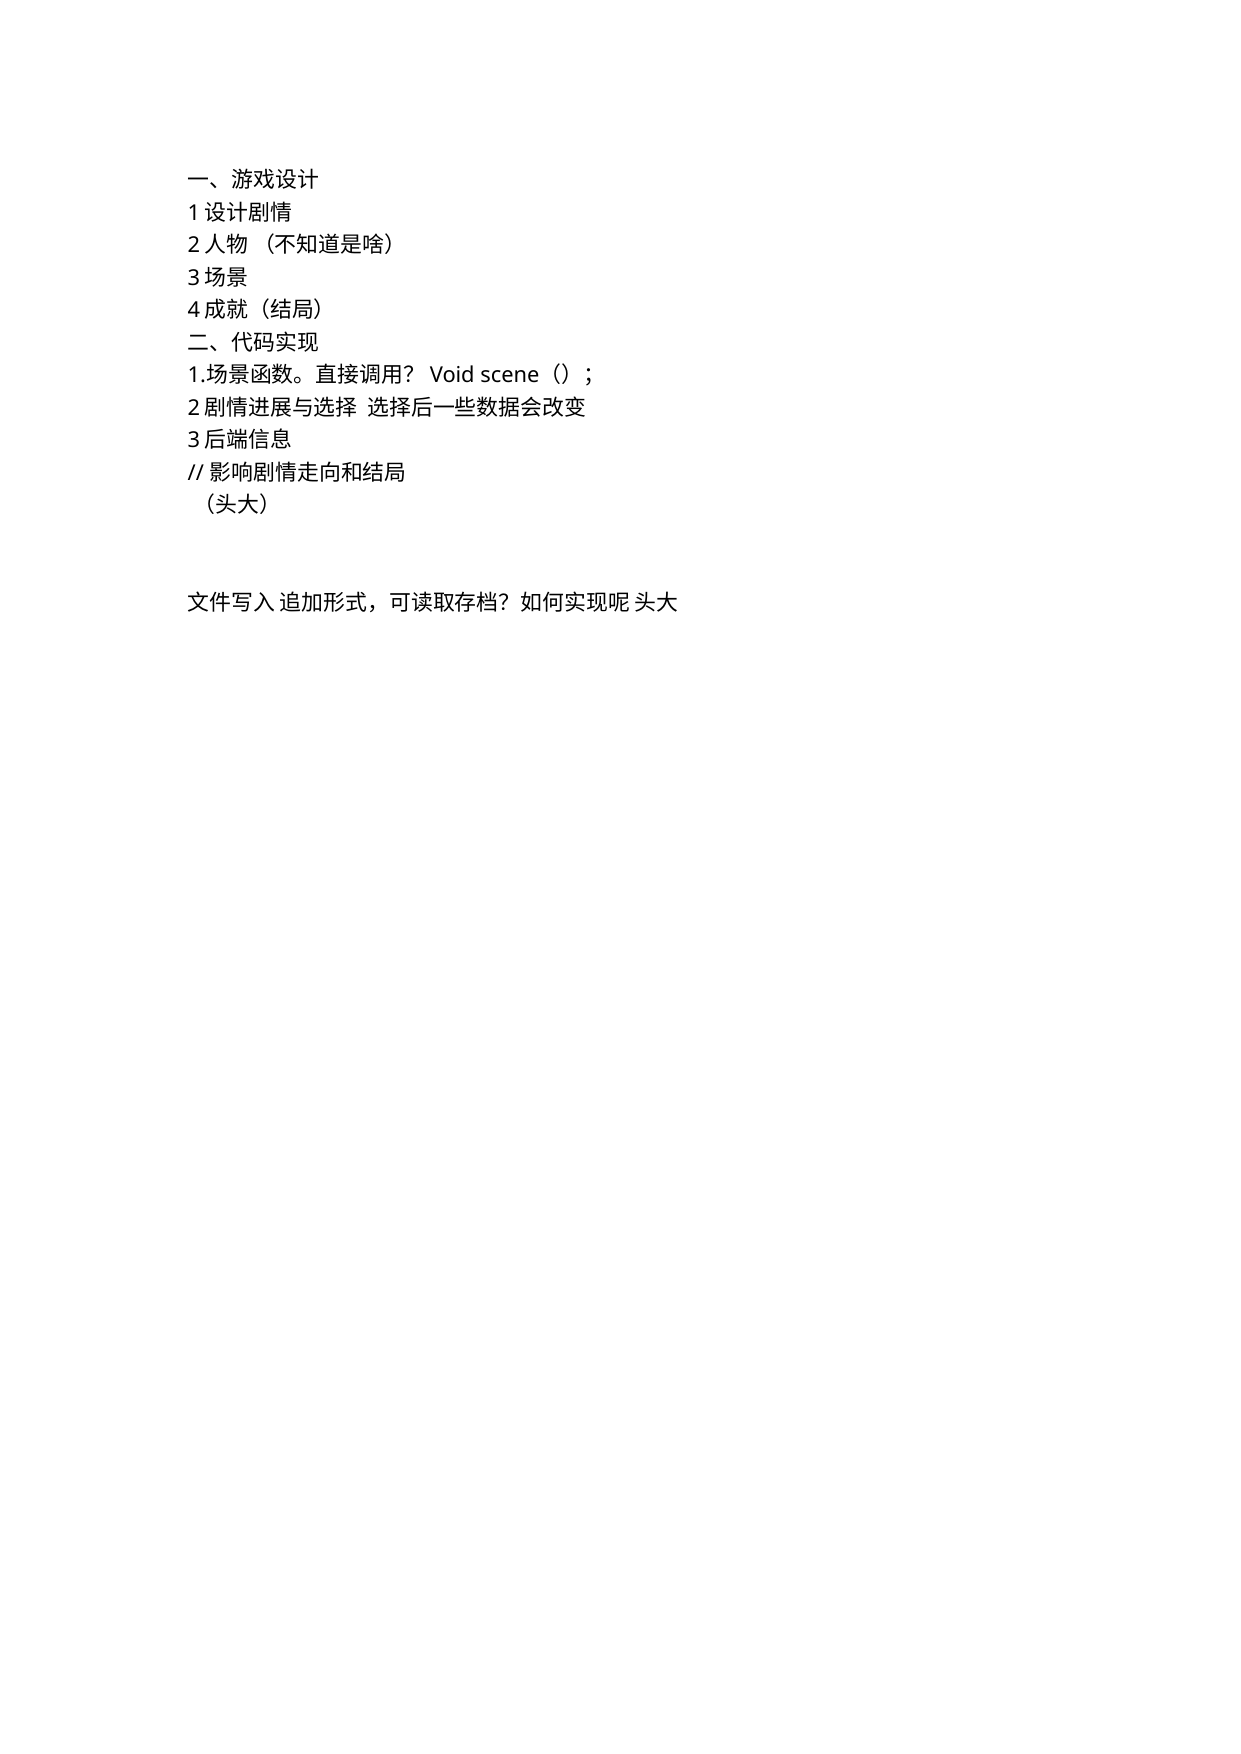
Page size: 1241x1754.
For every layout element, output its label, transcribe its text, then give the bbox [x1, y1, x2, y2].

text 2剧情进展与选择 选择后一些数据会改变 [187, 389, 1053, 422]
text 3场景 [187, 259, 1053, 292]
text 文件写入 追加形式，可读取存档？如何实现呢 头大 [187, 584, 1053, 617]
text （头大） [187, 487, 1053, 519]
text 3后端信息 [187, 422, 1053, 454]
text 1设计剧情 [187, 194, 1053, 227]
text 1.场景函数。直接调用？ Void scene（）； [187, 357, 1053, 389]
text 一、游戏设计 [187, 162, 1053, 194]
text 4成就（结局） [187, 292, 1053, 324]
text 2人物 （不知道是啥） [187, 227, 1053, 259]
text 二、代码实现 [187, 324, 1053, 357]
text // 影响剧情走向和结局 [187, 454, 1053, 487]
